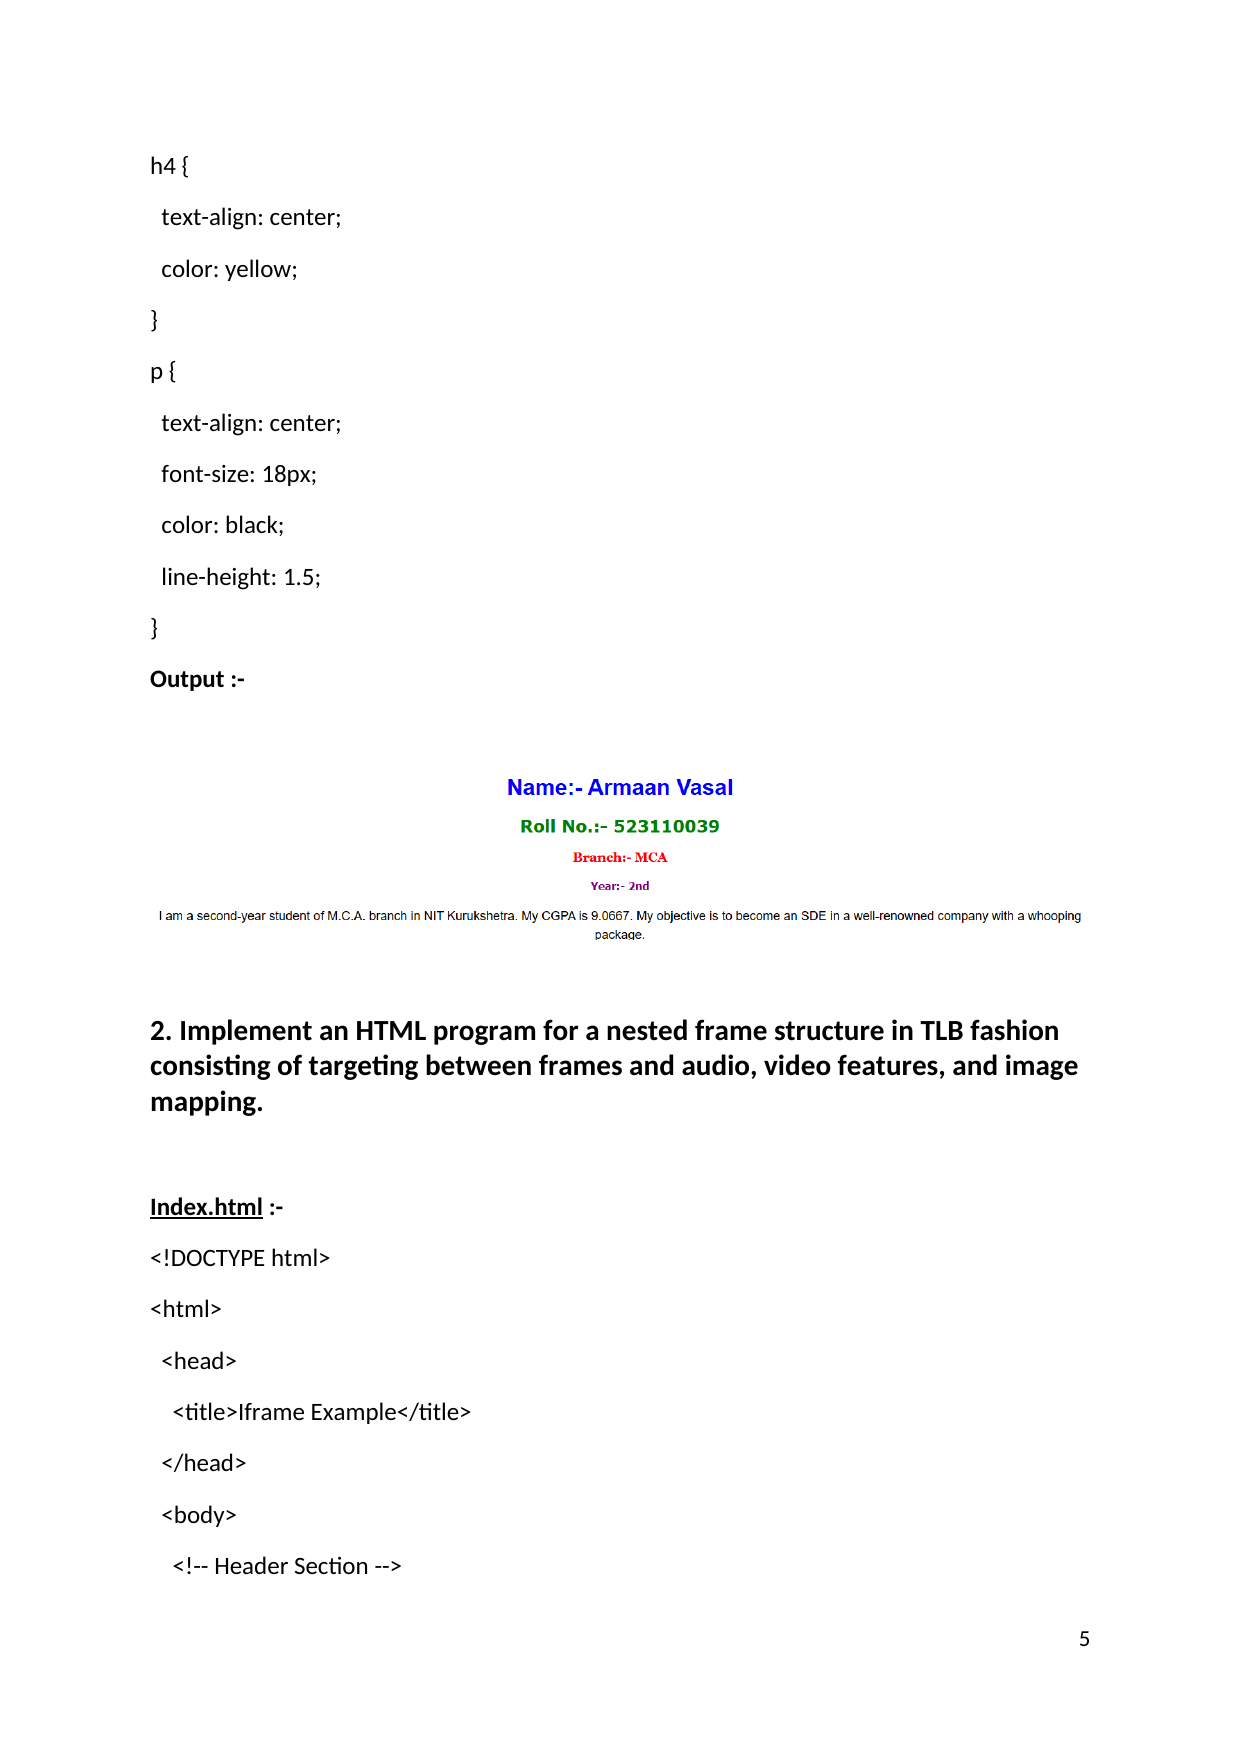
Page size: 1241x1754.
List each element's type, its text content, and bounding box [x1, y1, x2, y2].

text <head> [150, 1345, 1090, 1375]
text </head> [150, 1448, 1090, 1478]
text <!DOCTYPE html> [150, 1242, 1090, 1273]
text color: yellow; [150, 253, 1090, 283]
text <body> [150, 1499, 1090, 1529]
text h4 { [150, 150, 1090, 181]
picture [150, 766, 1090, 940]
text font-size: 18px; [150, 458, 1090, 489]
text text-align: center; [150, 201, 1090, 232]
text text-align: center; [150, 407, 1090, 437]
text color: black; [150, 509, 1090, 540]
text p { [150, 355, 1090, 386]
text line-height: 1.5; [150, 561, 1090, 591]
text <title>Iframe Example</title> [150, 1396, 1090, 1427]
text Output :- [150, 663, 1090, 694]
text } [150, 304, 1090, 334]
text Index.html :- [150, 1191, 1090, 1221]
text <!-- Header Section --> [150, 1550, 1090, 1581]
text 2. Implement an HTML program for a nested frame structure in TLB fashion consisting of targeting between frames and audio, video features, and image mapping. [150, 1012, 1090, 1119]
text <html> [150, 1293, 1090, 1324]
text } [150, 612, 1090, 643]
